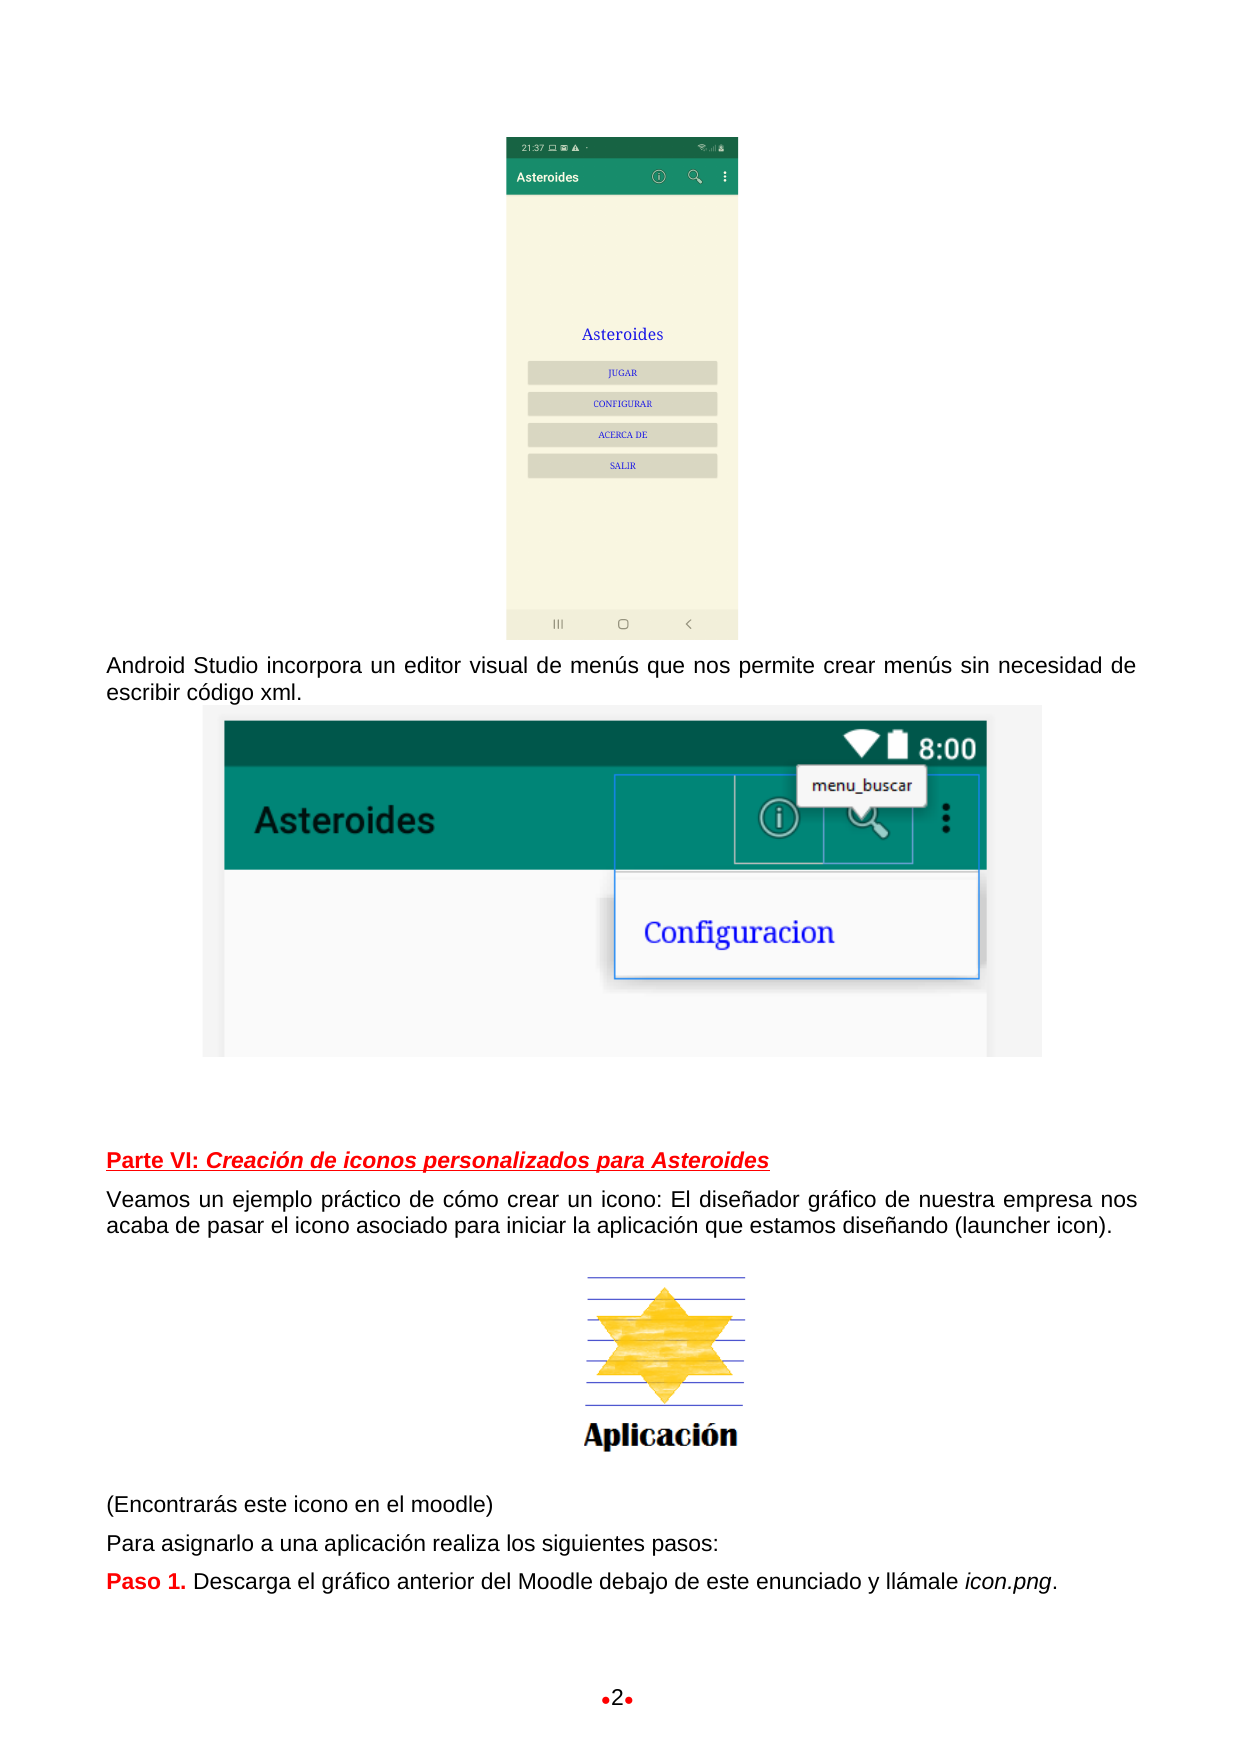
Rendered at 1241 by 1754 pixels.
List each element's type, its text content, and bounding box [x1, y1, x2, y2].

text Para asignarlo a una aplicación realiza los siguientes pasos: [106, 1529, 1138, 1556]
text Parte VI: Creación de iconos personalizados para Asteroides [106, 1147, 1138, 1173]
text Android Studio incorpora un editor visual de menús que nos permite crear menús sin necesidad de escribir código xml. [106, 652, 1138, 705]
text (Encontrarás este icono en el moodle) [106, 1491, 1138, 1517]
picture [542, 1251, 776, 1479]
text Veamos un ejemplo práctico de cómo crear un icono: El diseñador gráfico de nuestra empresa nos acaba de pasar el icono asociado para iniciar la aplicación que estamos diseñando (launcher icon). [106, 1186, 1138, 1239]
picture [202, 705, 1042, 1057]
text Paso 1. Descarga el gráfico anterior del Moodle debajo de este enunciado y llámale icon.png. [106, 1568, 1138, 1595]
picture [506, 137, 739, 640]
